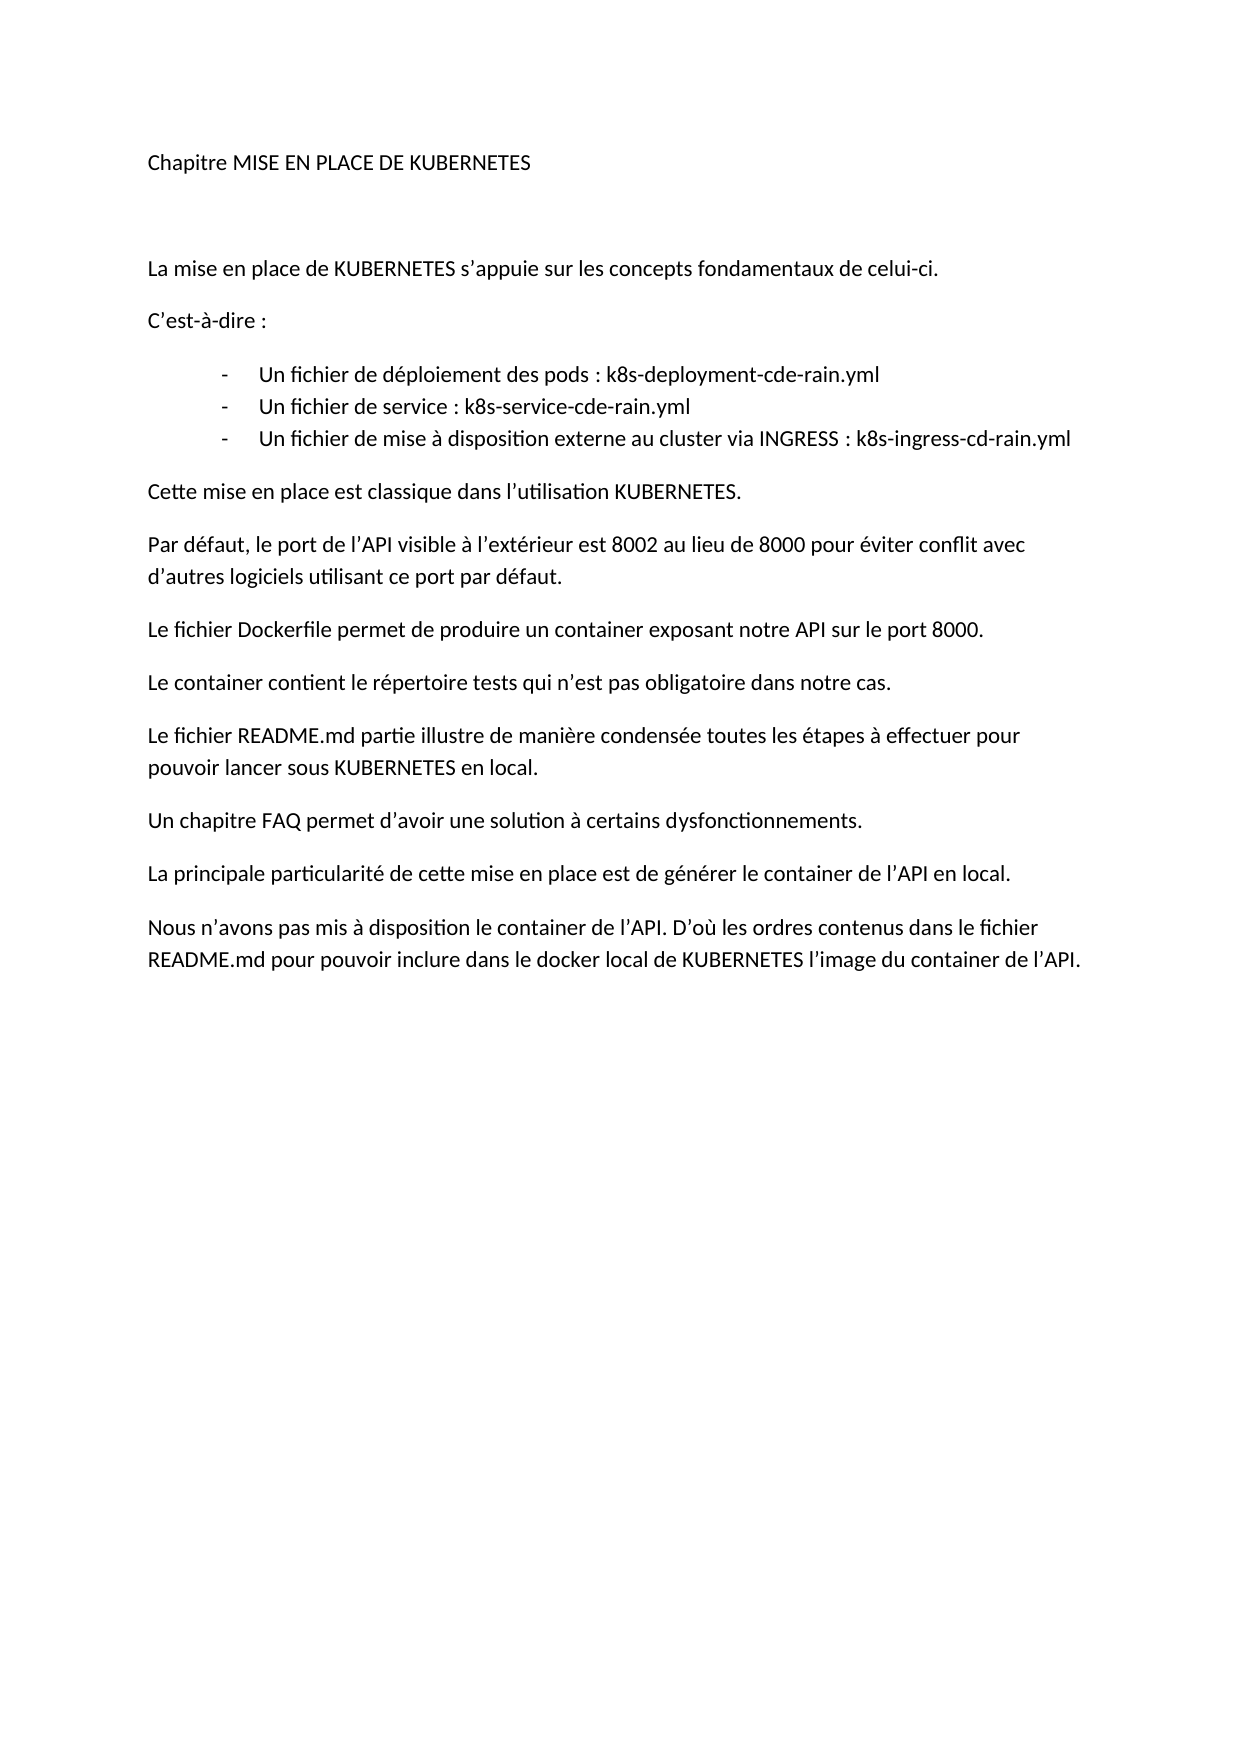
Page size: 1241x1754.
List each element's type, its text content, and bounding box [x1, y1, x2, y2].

text Un chapitre FAQ permet d’avoir une solution à certains dysfonctionnements. [148, 807, 1093, 834]
text Chapitre MISE EN PLACE DE KUBERNETES [148, 148, 1093, 176]
text Cette mise en place est classique dans l’utilisation KUBERNETES. [148, 477, 1093, 505]
text Le fichier Dockerfile permet de produire un container exposant notre API sur le port 8000. [148, 615, 1093, 643]
text Nous n’avons pas mis à disposition le container de l’API. D’où les ordres contenus dans le fichier README.md pour pouvoir inclure dans le docker local de KUBERNETES l’image du container de l’API. [148, 913, 1093, 973]
list Un fichier de mise à disposition externe au cluster via INGRESS : k8s-ingress-cd-rain.yml [221, 424, 1093, 452]
text La principale particularité de cette mise en place est de générer le container de l’API en local. [148, 859, 1093, 888]
text Par défaut, le port de l’API visible à l’extérieur est 8002 au lieu de 8000 pour éviter conflit avec d’autres logiciels utilisant ce port par défaut. [148, 530, 1093, 590]
list Un fichier de déploiement des pods : k8s-deployment-cde-rain.yml [221, 360, 1093, 388]
text C’est-à-dire : [148, 307, 1093, 335]
text Le fichier README.md partie illustre de manière condensée toutes les étapes à effectuer pour pouvoir lancer sous KUBERNETES en local. [148, 721, 1093, 782]
list Un fichier de service : k8s-service-cde-rain.yml [221, 392, 1093, 420]
text Le container contient le répertoire tests qui n’est pas obligatoire dans notre cas. [148, 668, 1093, 696]
text La mise en place de KUBERNETES s’appuie sur les concepts fondamentaux de celui-ci. [148, 254, 1093, 282]
